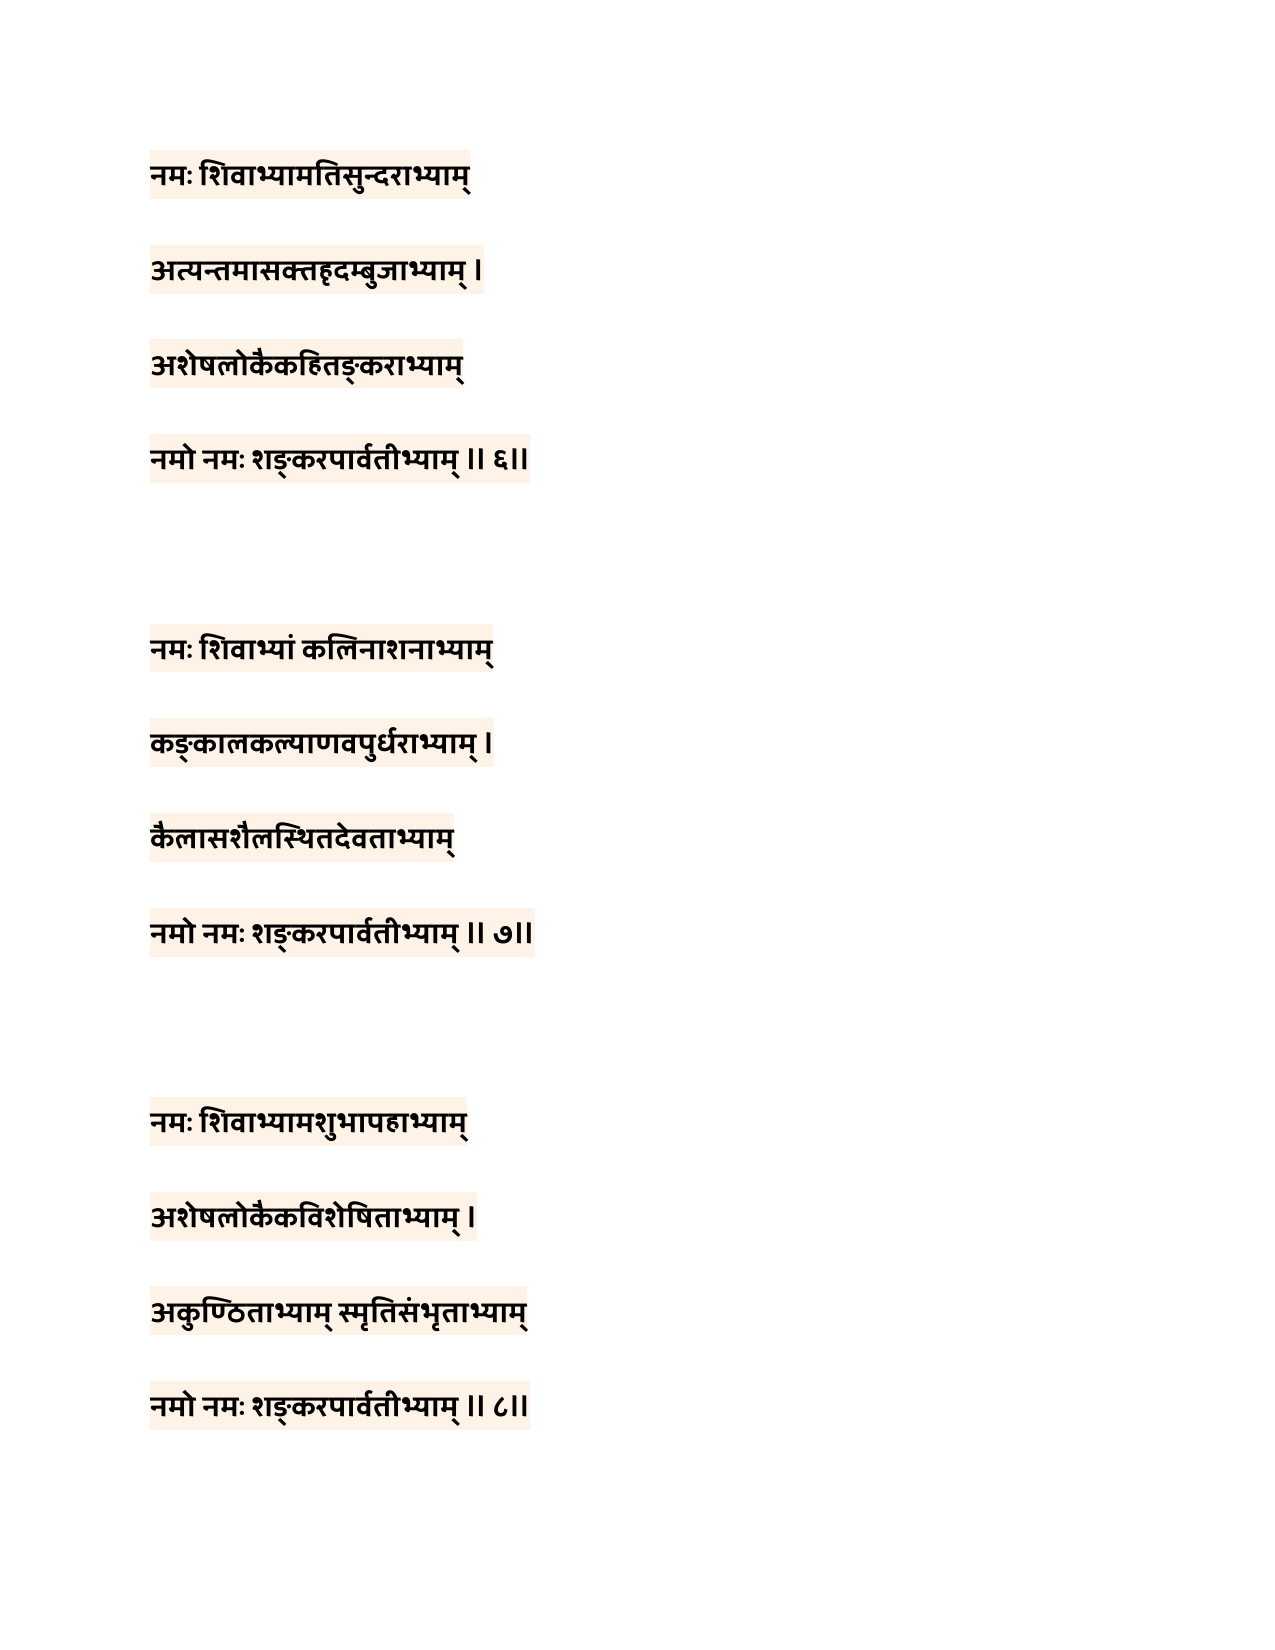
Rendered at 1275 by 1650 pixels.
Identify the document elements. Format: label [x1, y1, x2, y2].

text [150, 150, 1125, 1430]
